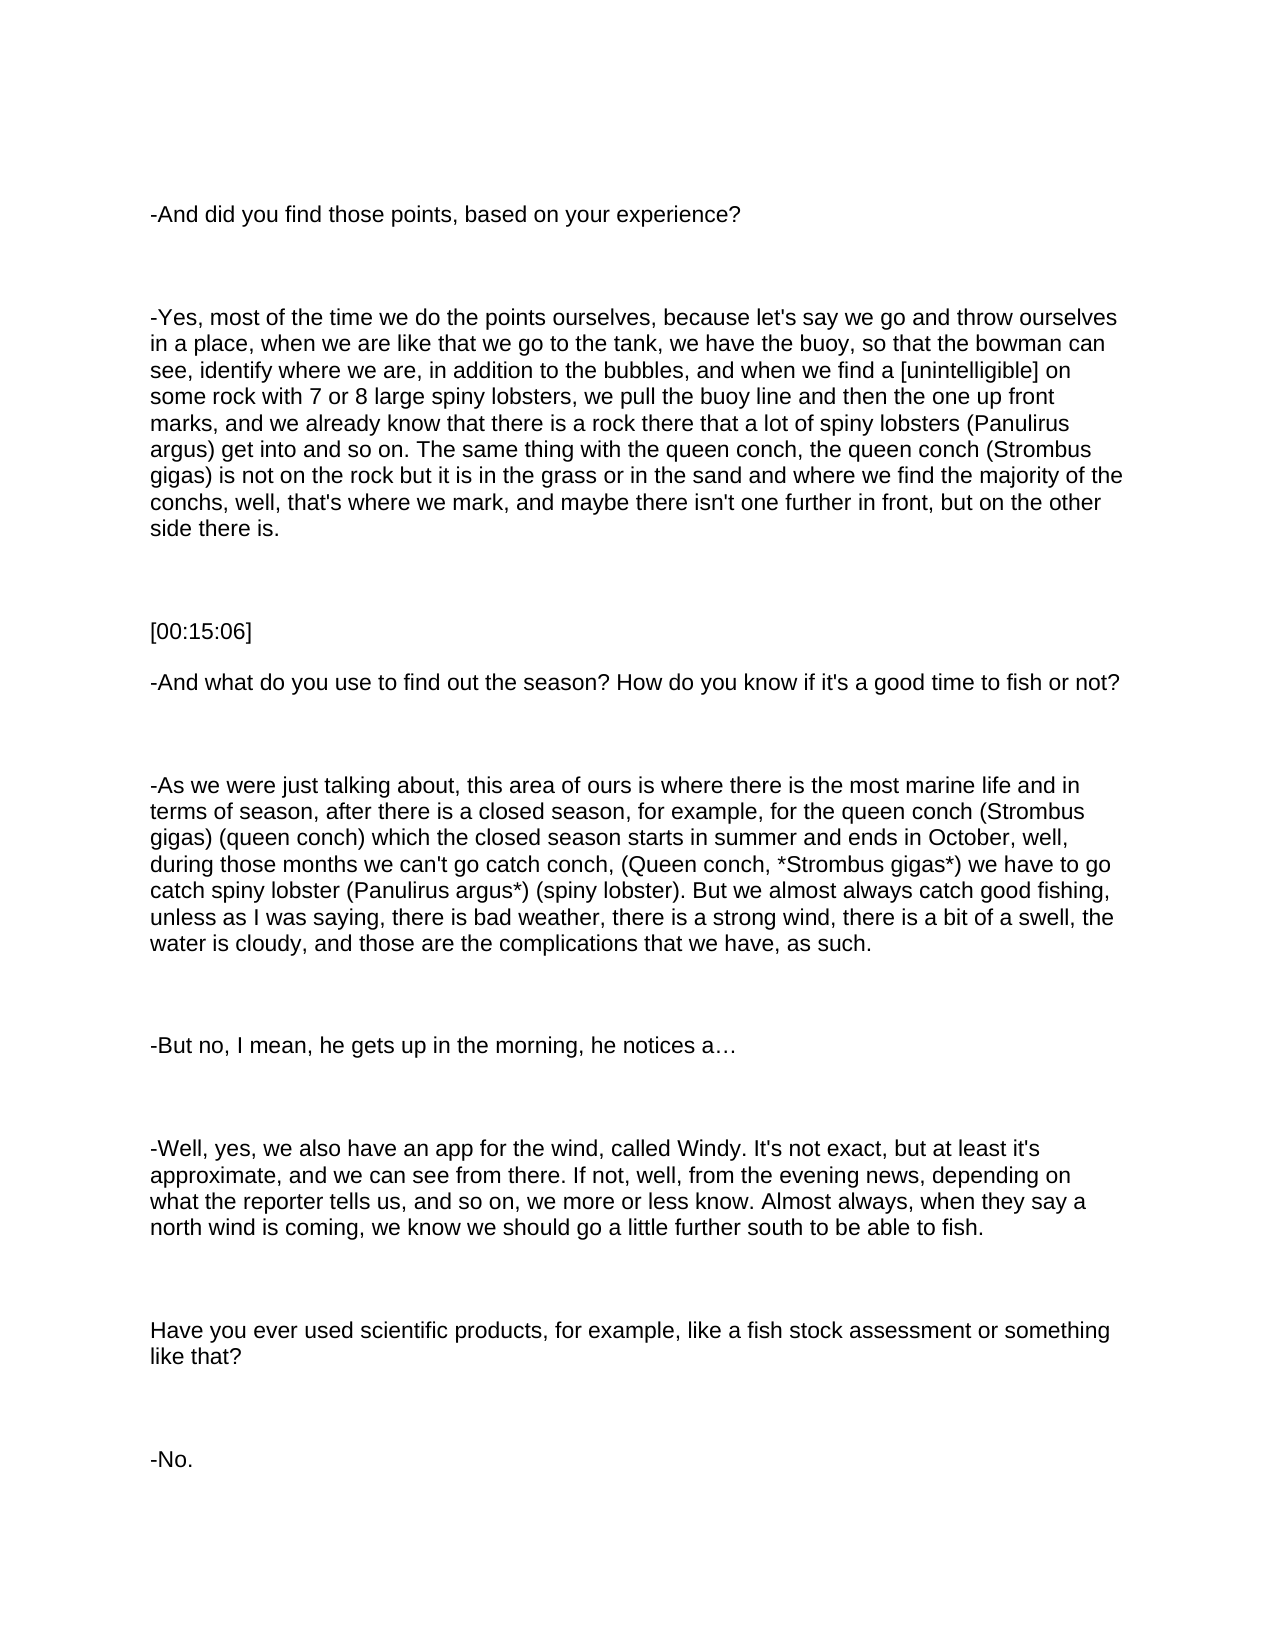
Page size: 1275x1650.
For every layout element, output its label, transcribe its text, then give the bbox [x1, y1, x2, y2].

text -And did you find those points, based on your experience? [150, 201, 1125, 228]
text -Yes, most of the time we do the points ourselves, because let's say we go and throw ourselves in a place, when we are like that we go to the tank, we have the buoy, so that the bowman can see, identify where we are, in addition to the bubbles, and when we find a [unintelligible] on some rock with 7 or 8 large spiny lobsters, we pull the buoy line and then the one up front marks, and we already know that there is a rock there that a lot of spiny lobsters (Panulirus argus) get into and so on. The same thing with the queen conch, the queen conch (Strombus gigas) is not on the rock but it is in the grass or in the sand and where we find the majority of the conchs, well, that's where we mark, and maybe there isn't one further in front, but on the other side there is. [150, 304, 1125, 541]
text -And what do you use to find out the season? How do you know if it's a good time to fish or not? [150, 669, 1125, 695]
text -But no, I mean, he gets up in the morning, he notices a… [150, 1032, 1125, 1059]
text Have you ever used scientific products, for example, like a fish stock assessment or something like that? [150, 1317, 1125, 1370]
text -Well, yes, we also have an app for the wind, called Windy. It's not exact, but at least it's approximate, and we can see from there. If not, well, from the evening news, depending on what the reporter tells us, and so on, we more or less know. Almost always, when they say a north wind is coming, we know we should go a little further south to be able to fish. [150, 1135, 1125, 1241]
text [00:15:06] [150, 618, 1125, 644]
text -As we were just talking about, this area of ​​ours is where there is the most marine life and in terms of season, after there is a closed season, for example, for the queen conch (Strombus gigas) (queen conch) which the closed season starts in summer and ends in October, well, during those months we can't go catch conch, (Queen conch, *Strombus gigas*) we have to go catch spiny lobster (Panulirus argus*) (spiny lobster). But we almost always catch good fishing, unless as I was saying, there is bad weather, there is a strong wind, there is a bit of a swell, the water is cloudy, and those are the complications that we have, as such. [150, 772, 1125, 956]
text -No. [150, 1446, 1125, 1472]
